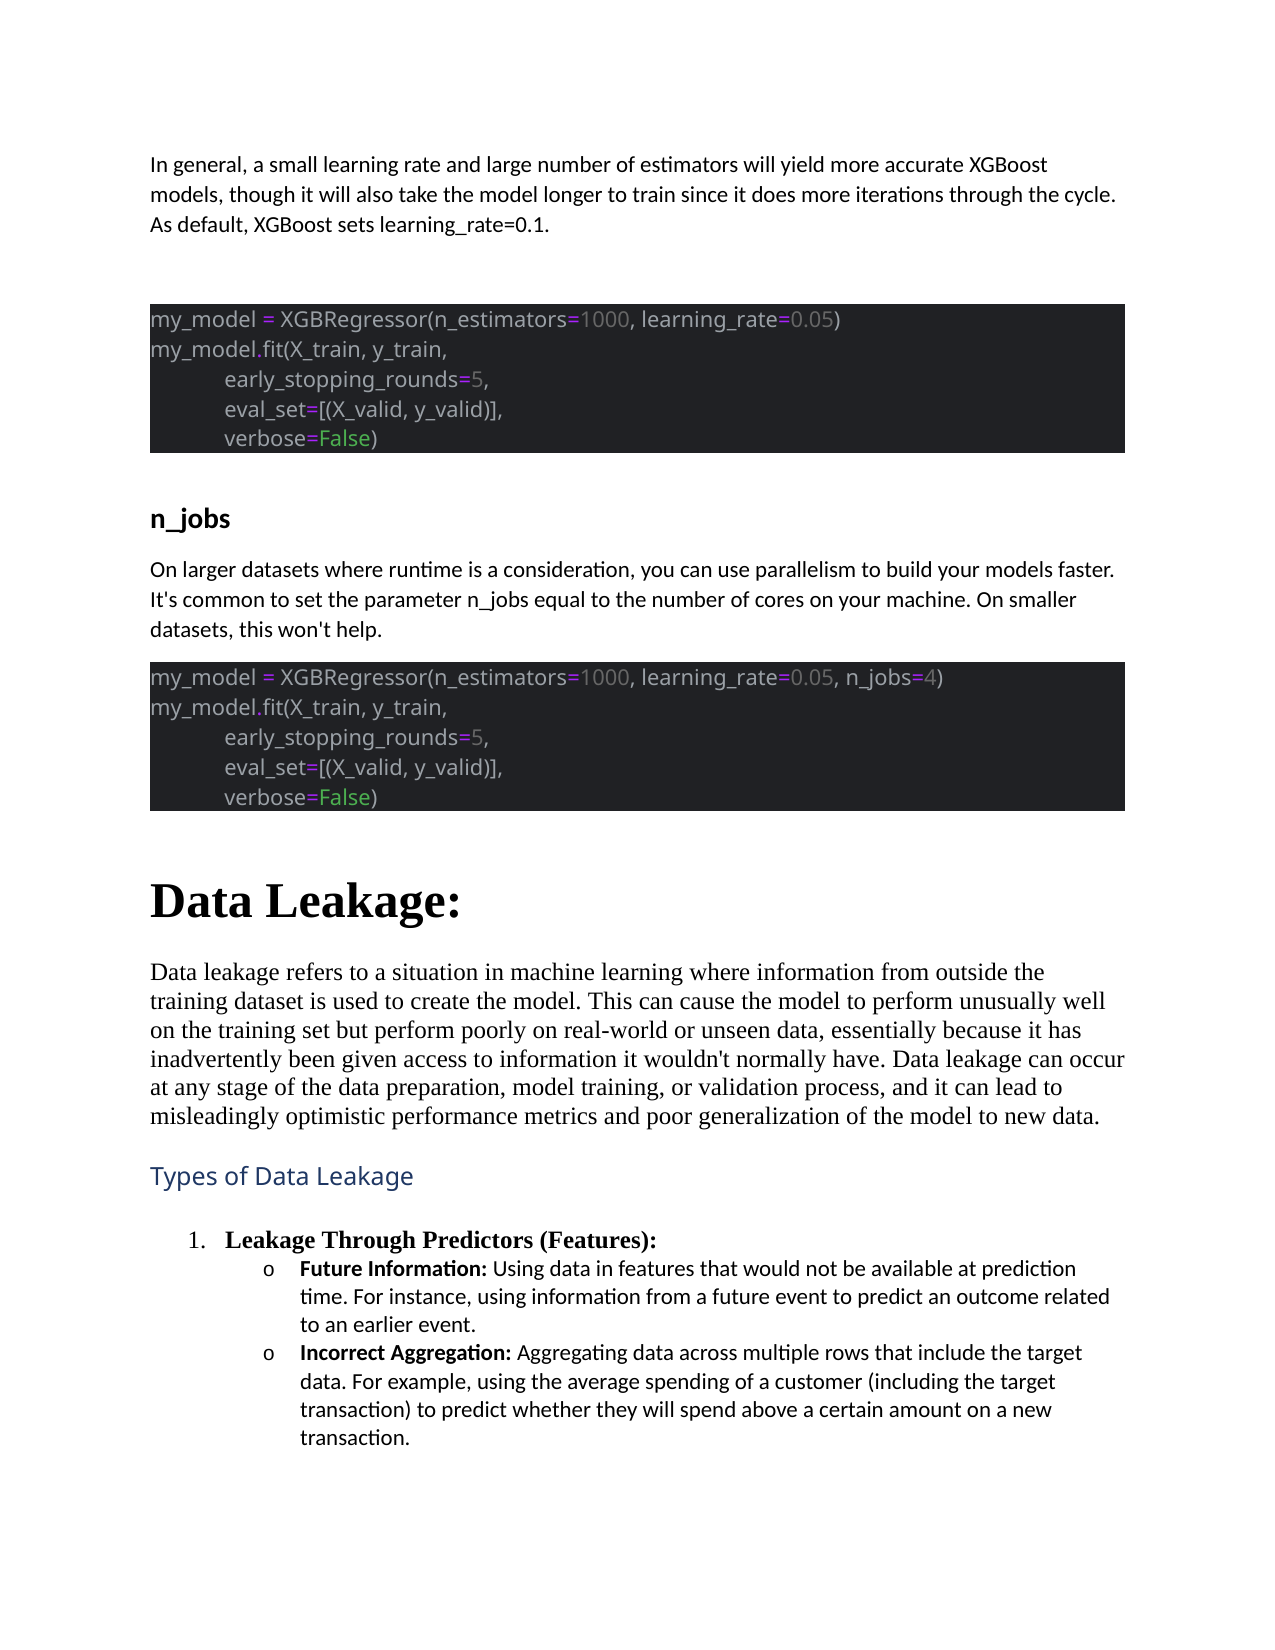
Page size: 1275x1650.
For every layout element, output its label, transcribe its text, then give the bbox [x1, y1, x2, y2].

text In general, a small learning rate and large number of estimators will yield more accurate XGBoost models, though it will also take the model longer to train since it does more iterations through the cycle. As default, XGBoost sets learning_rate=0.1. [150, 150, 1125, 238]
subtitle Types of Data Leakage [150, 1159, 1125, 1193]
text verbose=False) [150, 423, 1125, 453]
subtitle Data Leakage: [150, 871, 1125, 928]
text On larger datasets where runtime is a consideration, you can use parallelism to build your models faster. It's common to set the parameter n_jobs equal to the number of cores on your machine. On smaller datasets, this won't help. [150, 555, 1125, 643]
list Leakage Through Predictors (Features): [187, 1225, 1125, 1254]
text Data leakage refers to a situation in machine learning where information from outside the training dataset is used to create the model. This can cause the model to perform unusually well on the training set but perform poorly on real-world or unseen data, essentially because it has inadvertently been given access to information it wouldn't normally have. Data leakage can occur at any stage of the data preparation, model training, or validation process, and it can lead to misleadingly optimistic performance metrics and poor generalization of the model to new data. [150, 957, 1125, 1130]
text early_stopping_rounds=5, [150, 364, 1125, 393]
text eval_set=[(X_valid, y_valid)], [150, 393, 1125, 423]
text early_stopping_rounds=5, [150, 722, 1125, 752]
text my_model = XGBRegressor(n_estimators=1000, learning_rate=0.05, n_jobs=4) [150, 662, 1125, 692]
list Incorrect Aggregation: Aggregating data across multiple rows that include the target data. For example, using the average spending of a customer (including the target transaction) to predict whether they will spend above a certain amount on a new transaction. [262, 1367, 1125, 1480]
text my_model.fit(X_train, y_train, [150, 334, 1125, 364]
list Future Information: Using data in features that would not be available at prediction time. For instance, using information from a future event to predict an outcome related to an earlier event. [262, 1283, 1125, 1367]
text eval_set=[(X_valid, y_valid)], [150, 752, 1125, 782]
text my_model = XGBRegressor(n_estimators=1000, learning_rate=0.05) [150, 304, 1125, 334]
text verbose=False) [150, 782, 1125, 811]
text my_model.fit(X_train, y_train, [150, 692, 1125, 722]
text n_jobs [150, 500, 1125, 536]
